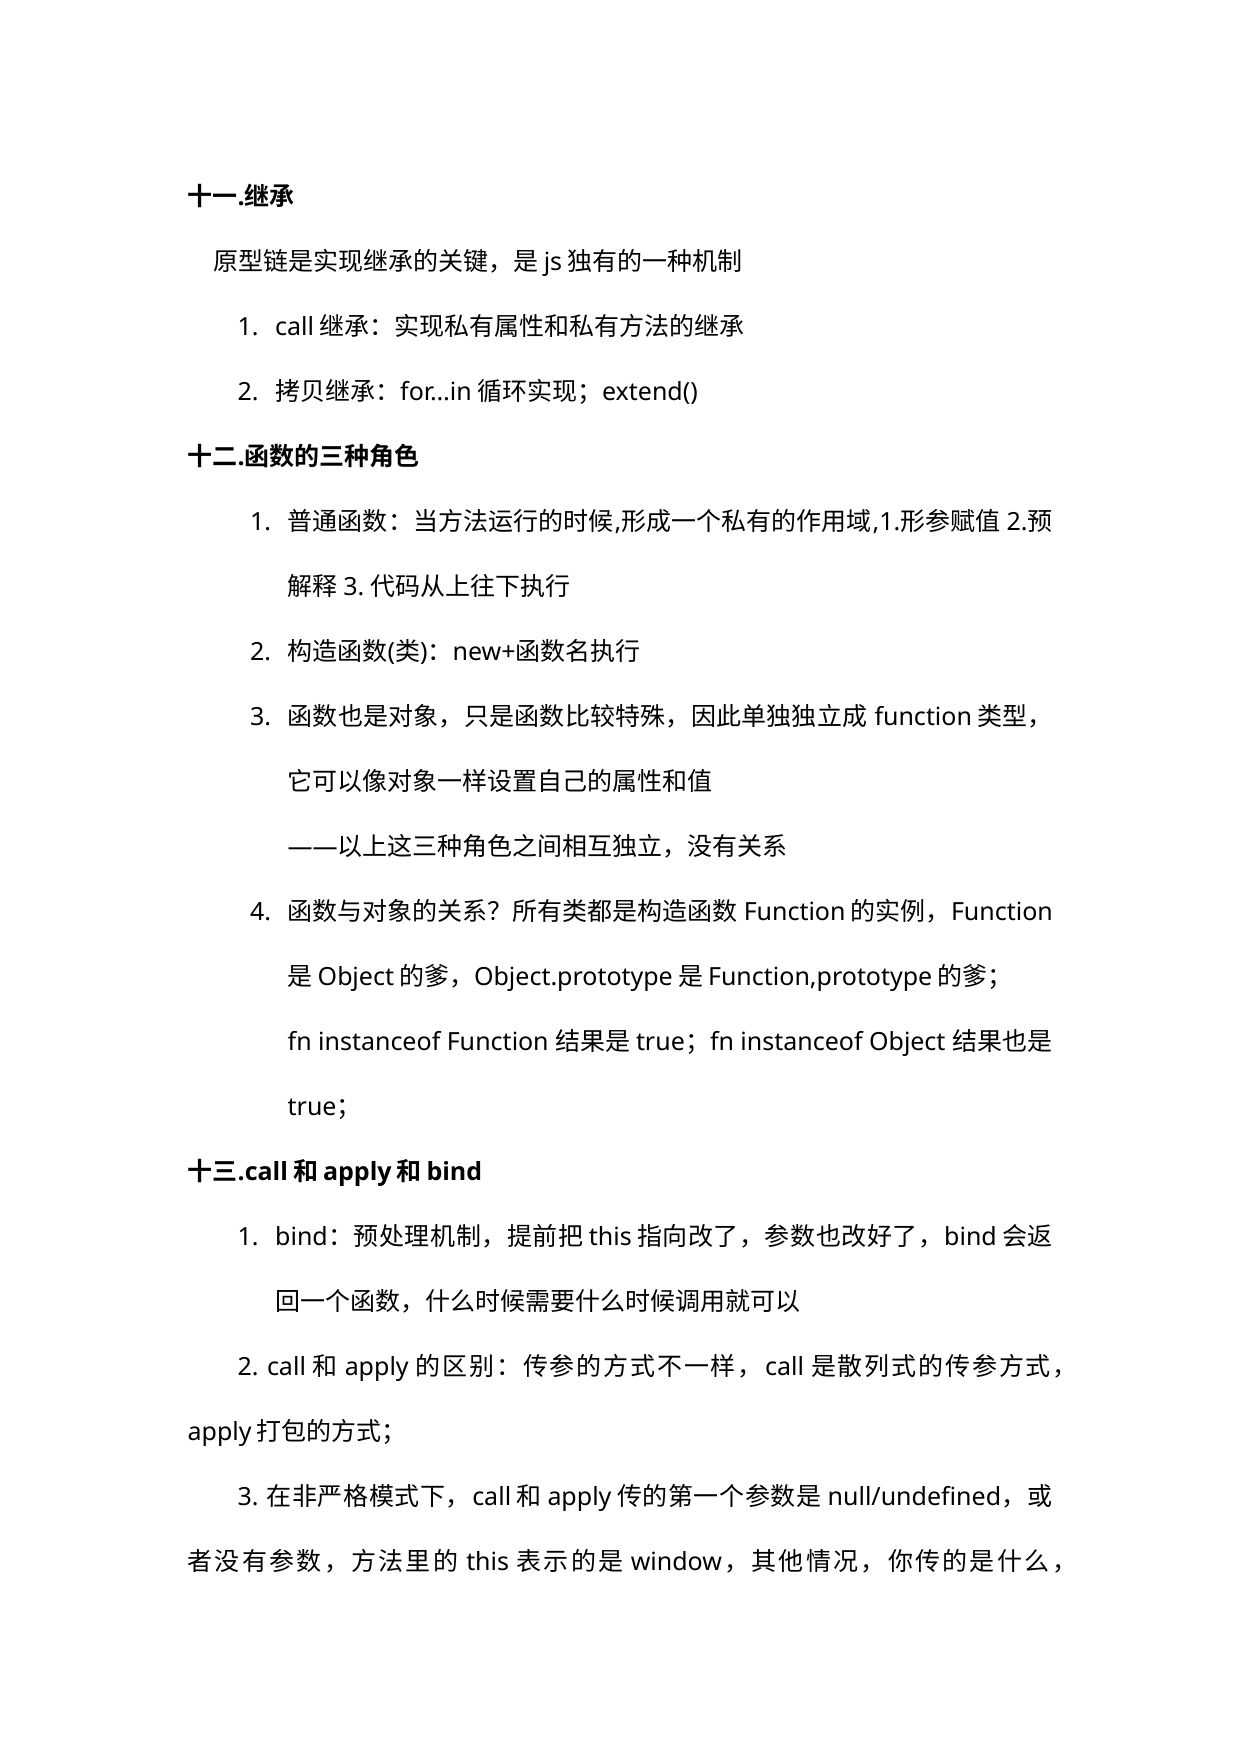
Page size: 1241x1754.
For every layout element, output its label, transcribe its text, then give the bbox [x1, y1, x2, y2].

text 2. call和apply的区别：传参的方式不一样，call是散列式的传参方式，apply打包的方式； [187, 1332, 1053, 1462]
list 函数与对象的关系？所有类都是构造函数Function的实例，Function是Object的爹，Object.prototype是Function,prototype的爹； [250, 877, 1053, 1007]
text 3. 在非严格模式下，call和apply传的第一个参数是null/undefined，或者没有参数，方法里的this表示的是window，其他情况，你传的是什么，this就是什么 [187, 1462, 1053, 1592]
list fn instanceof Function 结果是true；fn instanceof Object 结果也是true； [287, 1007, 1053, 1137]
list ——以上这三种角色之间相互独立，没有关系 [287, 812, 1053, 877]
text 十二.函数的三种角色 [187, 422, 1053, 487]
list call继承：实现私有属性和私有方法的继承 [237, 292, 1053, 357]
list 构造函数(类)：new+函数名执行 [250, 617, 1053, 682]
text 十三.call和apply和bind [187, 1137, 1053, 1202]
list 普通函数：当方法运行的时候,形成一个私有的作用域,1.形参赋值 2.预解释 3. 代码从上往下执行 [250, 487, 1053, 617]
list 函数也是对象，只是函数比较特殊，因此单独独立成function类型，它可以像对象一样设置自己的属性和值 [250, 682, 1053, 812]
text 原型链是实现继承的关键，是js独有的一种机制 [187, 227, 1053, 292]
list 拷贝继承：for…in循环实现；extend() [237, 357, 1053, 422]
text 十一.继承 [187, 162, 1053, 227]
list bind：预处理机制，提前把this指向改了，参数也改好了，bind会返回一个函数，什么时候需要什么时候调用就可以 [237, 1202, 1053, 1332]
